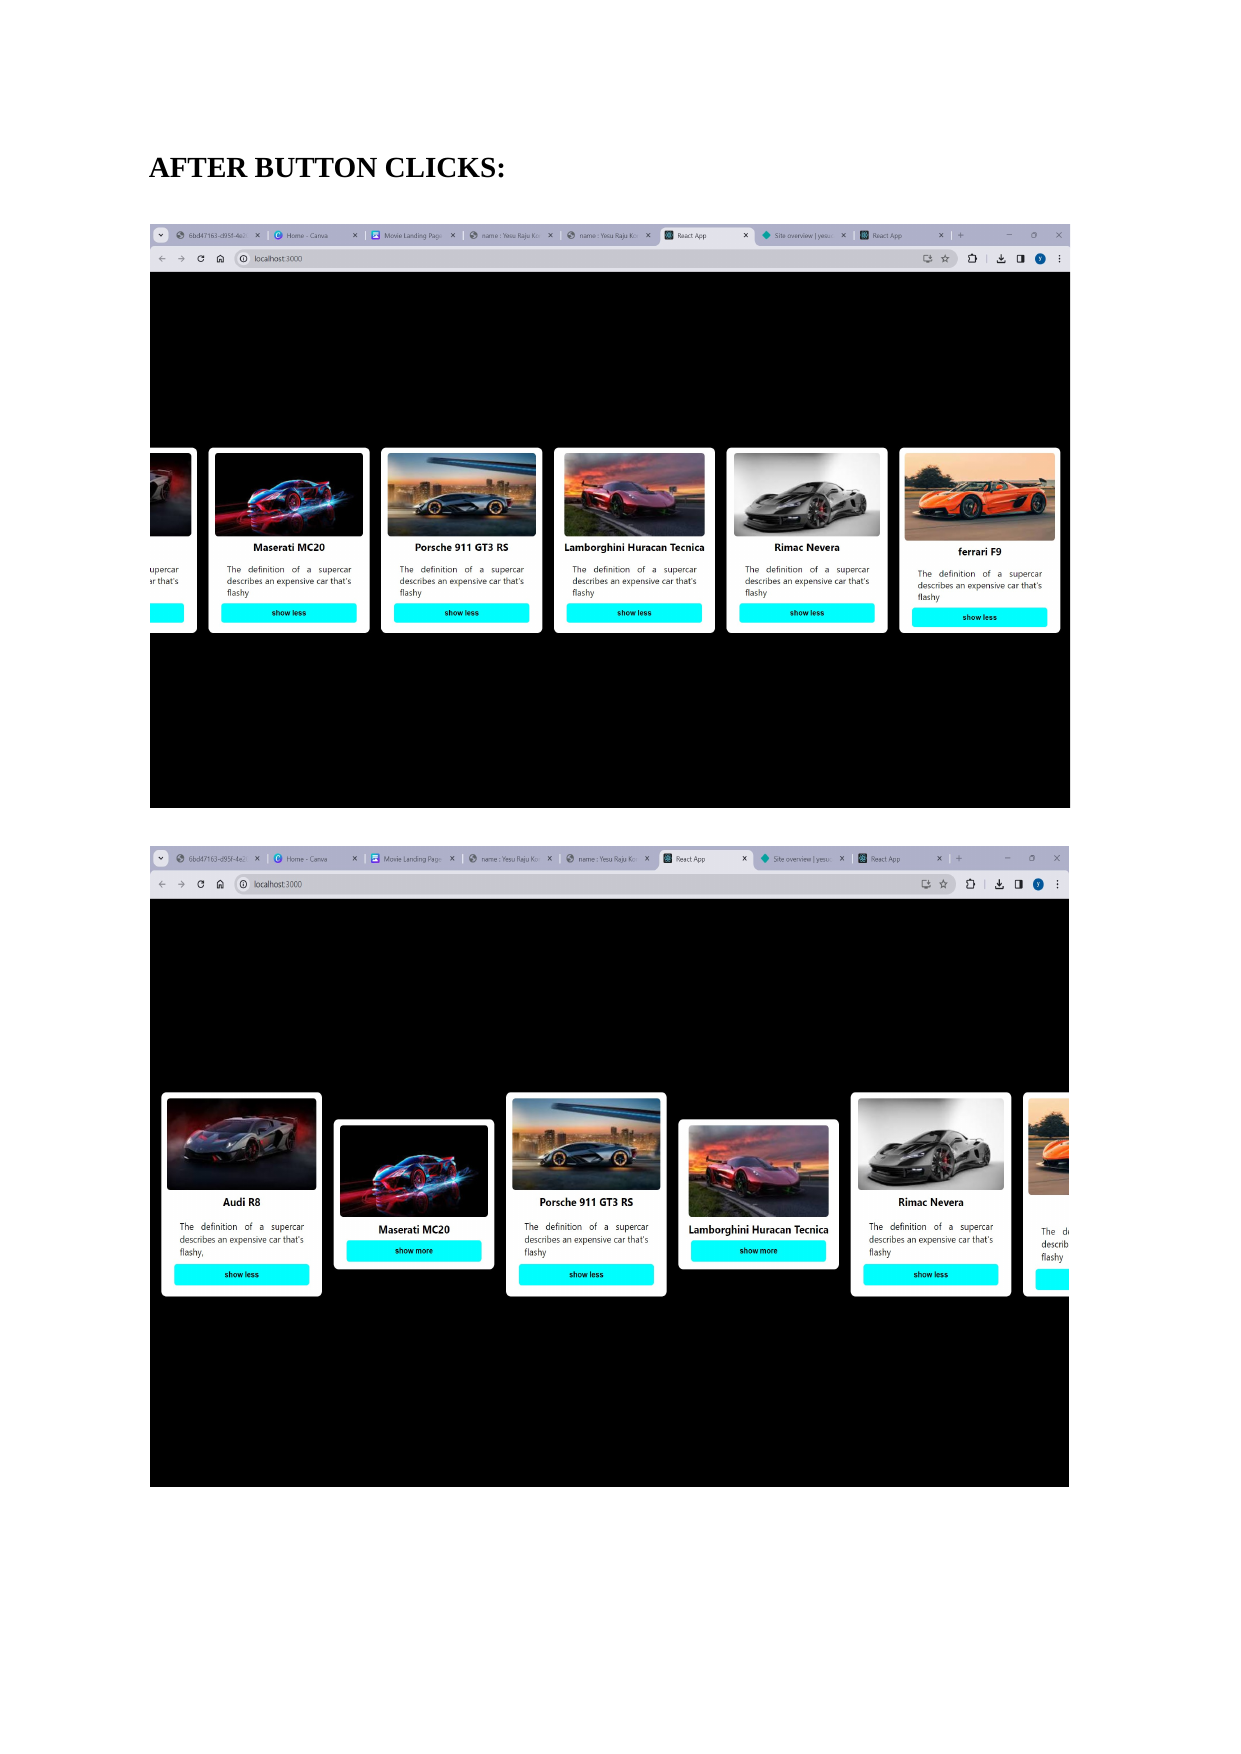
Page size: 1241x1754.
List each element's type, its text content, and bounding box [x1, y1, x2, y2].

picture [150, 846, 1069, 1487]
picture [150, 224, 1071, 808]
text AFTER BUTTON CLICKS: [148, 150, 1090, 183]
